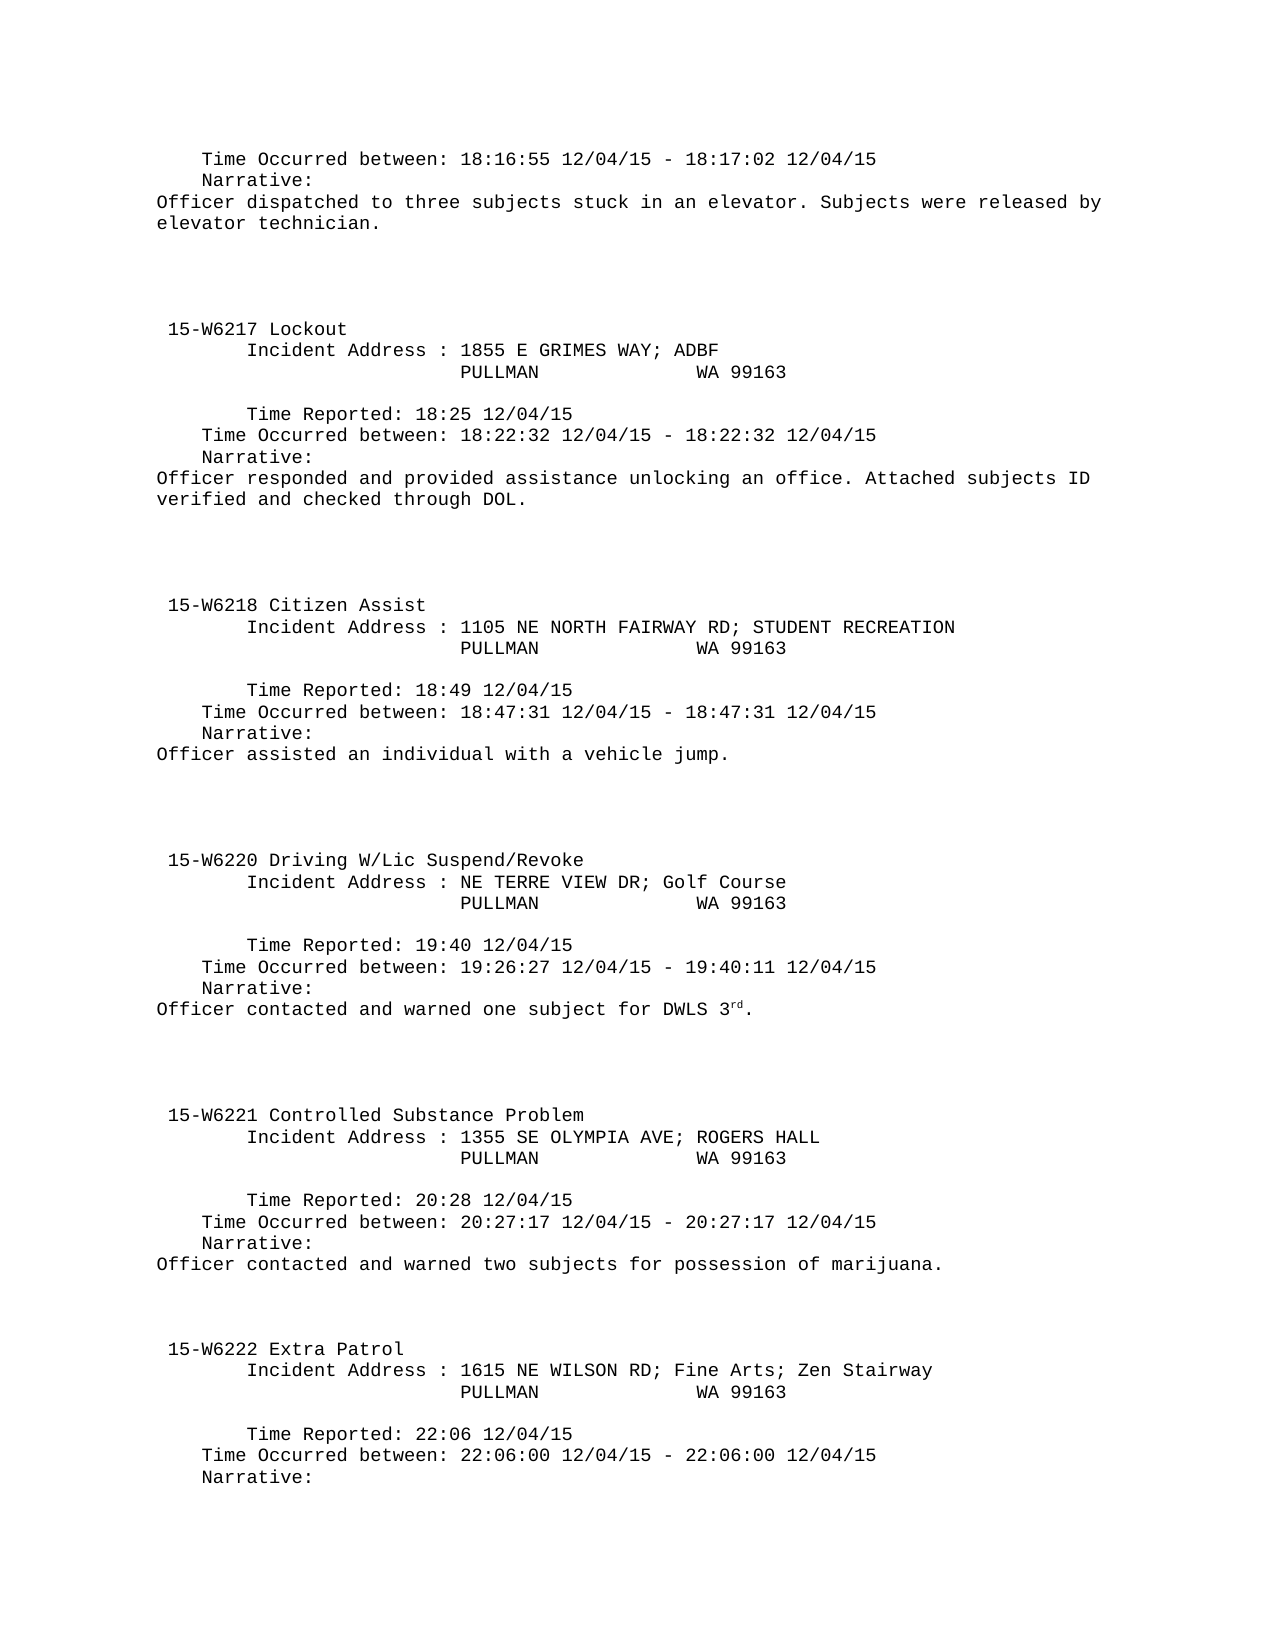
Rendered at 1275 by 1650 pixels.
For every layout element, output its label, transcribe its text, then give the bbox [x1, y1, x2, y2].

text 15-W6222 Extra Patrol [156, 1340, 1118, 1361]
text Incident Address : 1105 NE NORTH FAIRWAY RD; STUDENT RECREATION [156, 617, 1118, 639]
text Time Occurred between: 18:22:32 12/04/15 - 18:22:32 12/04/15 [156, 426, 1118, 447]
text Officer responded and provided assistance unlocking an office. Attached subjects ID verified and checked through DOL. [156, 469, 1118, 511]
text Time Reported: 22:06 12/04/15 [156, 1425, 1118, 1446]
text 15-W6220 Driving W/Lic Suspend/Revoke [156, 851, 1118, 872]
text Narrative: [156, 979, 1118, 1000]
text 15-W6217 Lockout [156, 320, 1118, 341]
text 15-W6221 Controlled Substance Problem [156, 1106, 1118, 1127]
text Time Reported: 20:28 12/04/15 [156, 1191, 1118, 1212]
text PULLMAN WA 99163 [156, 1149, 1118, 1170]
text PULLMAN WA 99163 [156, 1382, 1118, 1404]
text Time Reported: 19:40 12/04/15 [156, 936, 1118, 957]
text Narrative: [156, 724, 1118, 745]
text Time Occurred between: 20:27:17 12/04/15 - 20:27:17 12/04/15 [156, 1212, 1118, 1234]
text Incident Address : 1615 NE WILSON RD; Fine Arts; Zen Stairway [156, 1361, 1118, 1382]
text Officer contacted and warned one subject for DWLS 3rd. [156, 1000, 1118, 1021]
text Time Occurred between: 19:26:27 12/04/15 - 19:40:11 12/04/15 [156, 957, 1118, 979]
text Incident Address : 1855 E GRIMES WAY; ADBF [156, 341, 1118, 362]
text PULLMAN WA 99163 [156, 362, 1118, 384]
text Narrative: [156, 1467, 1118, 1489]
text Time Reported: 18:25 12/04/15 [156, 405, 1118, 426]
text Incident Address : NE TERRE VIEW DR; Golf Course [156, 872, 1118, 894]
text Officer dispatched to three subjects stuck in an elevator. Subjects were released by elevator technician. [156, 192, 1118, 235]
text Incident Address : 1355 SE OLYMPIA AVE; ROGERS HALL [156, 1127, 1118, 1149]
text Narrative: [156, 447, 1118, 469]
text Officer assisted an individual with a vehicle jump. [156, 745, 1118, 766]
text 15-W6218 Citizen Assist [156, 596, 1118, 617]
text Narrative: [156, 171, 1118, 192]
text Time Occurred between: 18:16:55 12/04/15 - 18:17:02 12/04/15 [156, 150, 1118, 171]
text Officer contacted and warned two subjects for possession of marijuana. [156, 1255, 1118, 1276]
text PULLMAN WA 99163 [156, 894, 1118, 915]
text PULLMAN WA 99163 [156, 639, 1118, 660]
text Narrative: [156, 1234, 1118, 1255]
text Time Occurred between: 18:47:31 12/04/15 - 18:47:31 12/04/15 [156, 702, 1118, 724]
text Time Reported: 18:49 12/04/15 [156, 681, 1118, 702]
text Time Occurred between: 22:06:00 12/04/15 - 22:06:00 12/04/15 [156, 1446, 1118, 1467]
